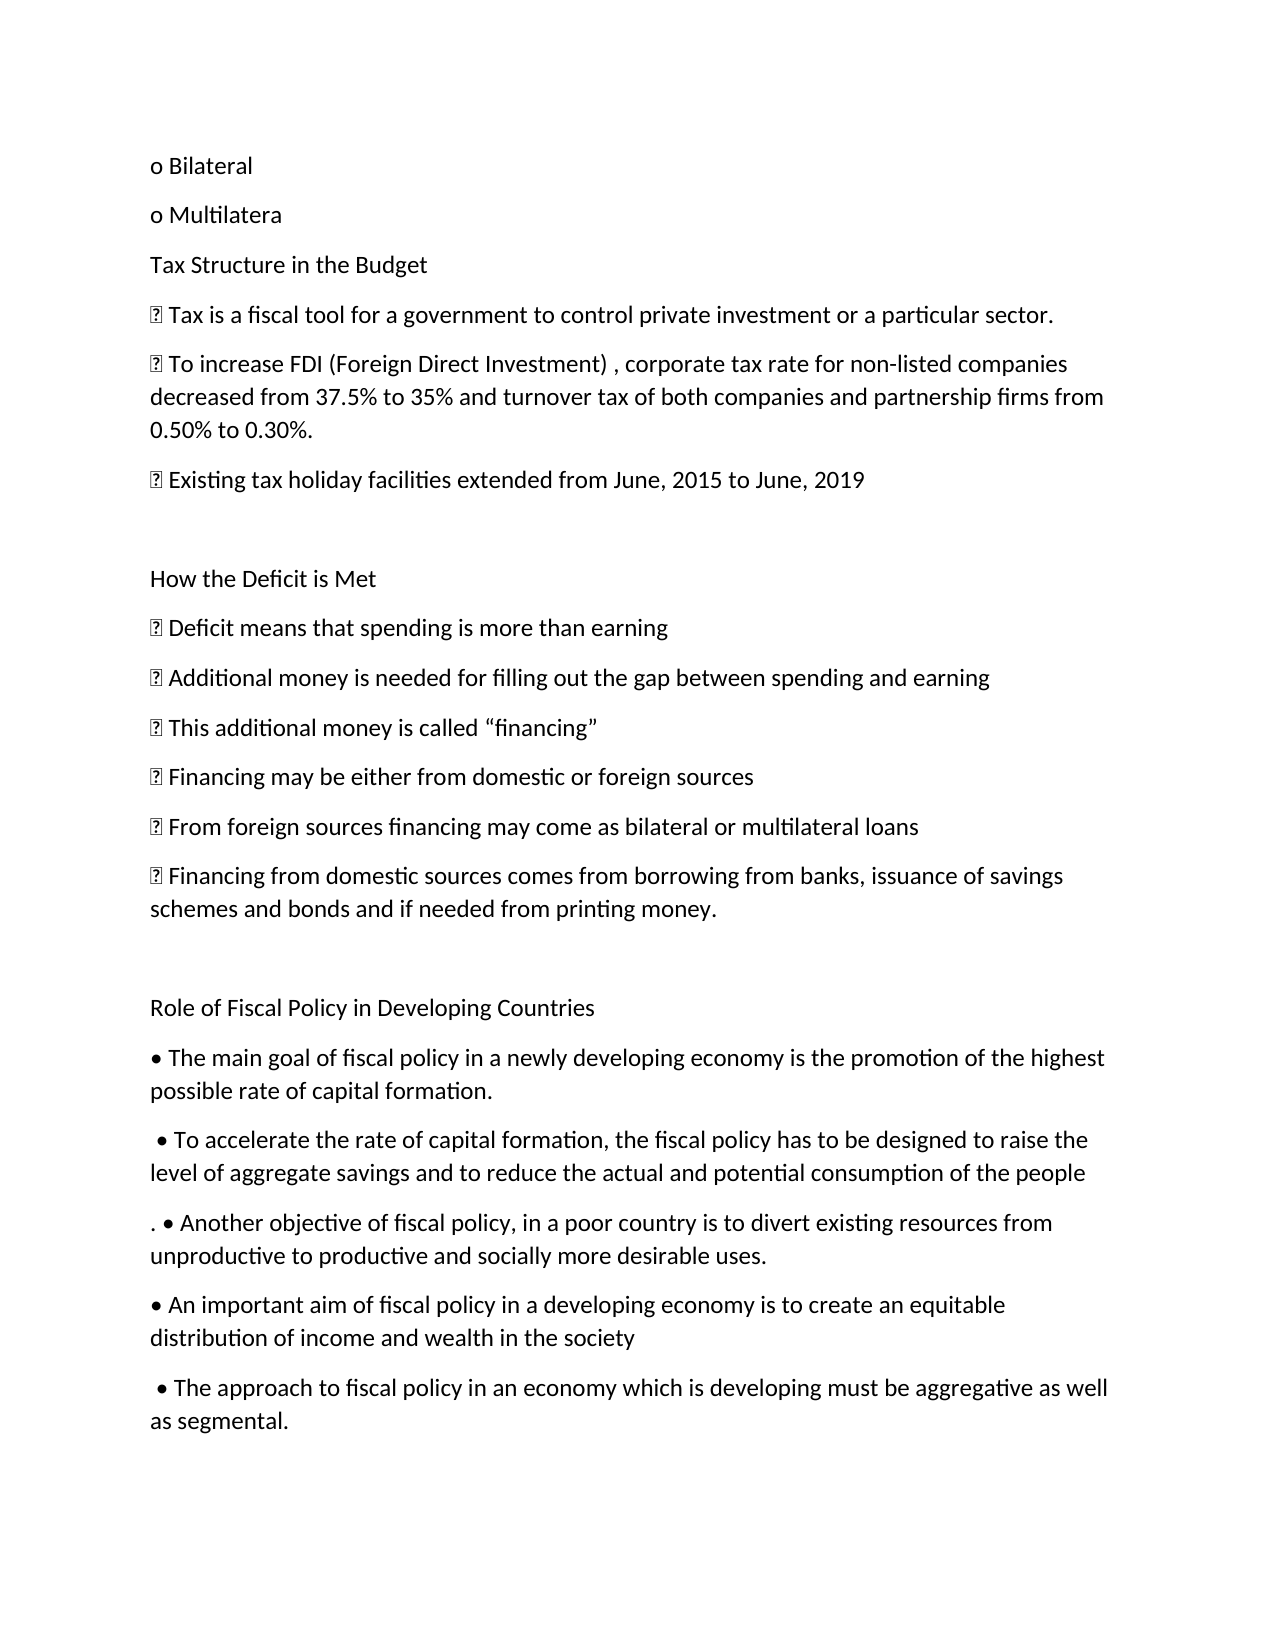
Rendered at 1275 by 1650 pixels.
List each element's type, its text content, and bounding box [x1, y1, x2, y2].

text  To increase FDI (Foreign Direct Investment) , corporate tax rate for non-listed companies decreased from 37.5% to 35% and turnover tax of both companies and partnership firms from 0.50% to 0.30%. [150, 348, 1125, 445]
text  Financing from domestic sources comes from borrowing from banks, issuance of savings schemes and bonds and if needed from printing money. [150, 860, 1125, 924]
text o Bilateral [150, 150, 1125, 181]
text . • Another objective of fiscal policy, in a poor country is to divert existing resources from unproductive to productive and socially more desirable uses. [150, 1207, 1125, 1271]
text  This additional money is called “financing” [150, 712, 1125, 742]
text • The main goal of fiscal policy in a newly developing economy is the promotion of the highest possible rate of capital formation. [150, 1042, 1125, 1106]
text o Multilatera [150, 199, 1125, 230]
text How the Deficit is Met [150, 563, 1125, 593]
text • The approach to fiscal policy in an economy which is developing must be aggregative as well as segmental. [150, 1372, 1125, 1436]
text  Deficit means that spending is more than earning [150, 612, 1125, 643]
text  Financing may be either from domestic or foreign sources [150, 761, 1125, 792]
text • To accelerate the rate of capital formation, the fiscal policy has to be designed to raise the level of aggregate savings and to reduce the actual and potential consumption of the people [150, 1124, 1125, 1188]
text  Tax is a fiscal tool for a government to control private investment or a particular sector. [150, 299, 1125, 329]
text Role of Fiscal Policy in Developing Countries [150, 992, 1125, 1023]
text  Additional money is needed for filling out the gap between spending and earning [150, 662, 1125, 693]
text  From foreign sources financing may come as bilateral or multilateral loans [150, 811, 1125, 841]
text • An important aim of fiscal policy in a developing economy is to create an equitable distribution of income and wealth in the society [150, 1289, 1125, 1353]
text Tax Structure in the Budget [150, 249, 1125, 280]
text  Existing tax holiday facilities extended from June, 2015 to June, 2019 [150, 464, 1125, 494]
